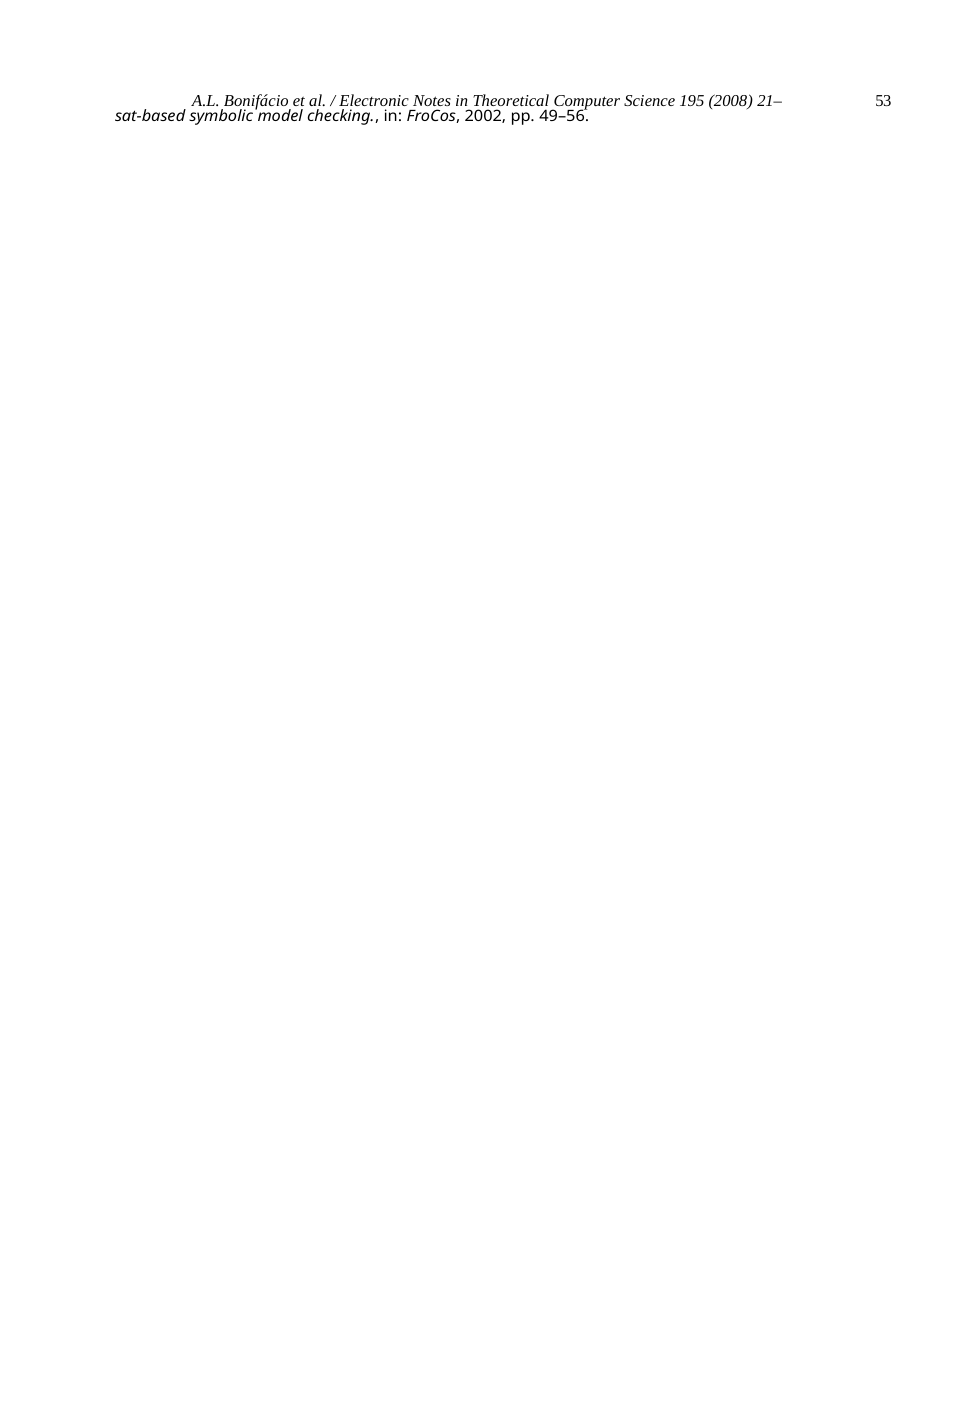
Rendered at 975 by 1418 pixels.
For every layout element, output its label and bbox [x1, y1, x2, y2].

list [91, 110, 881, 125]
